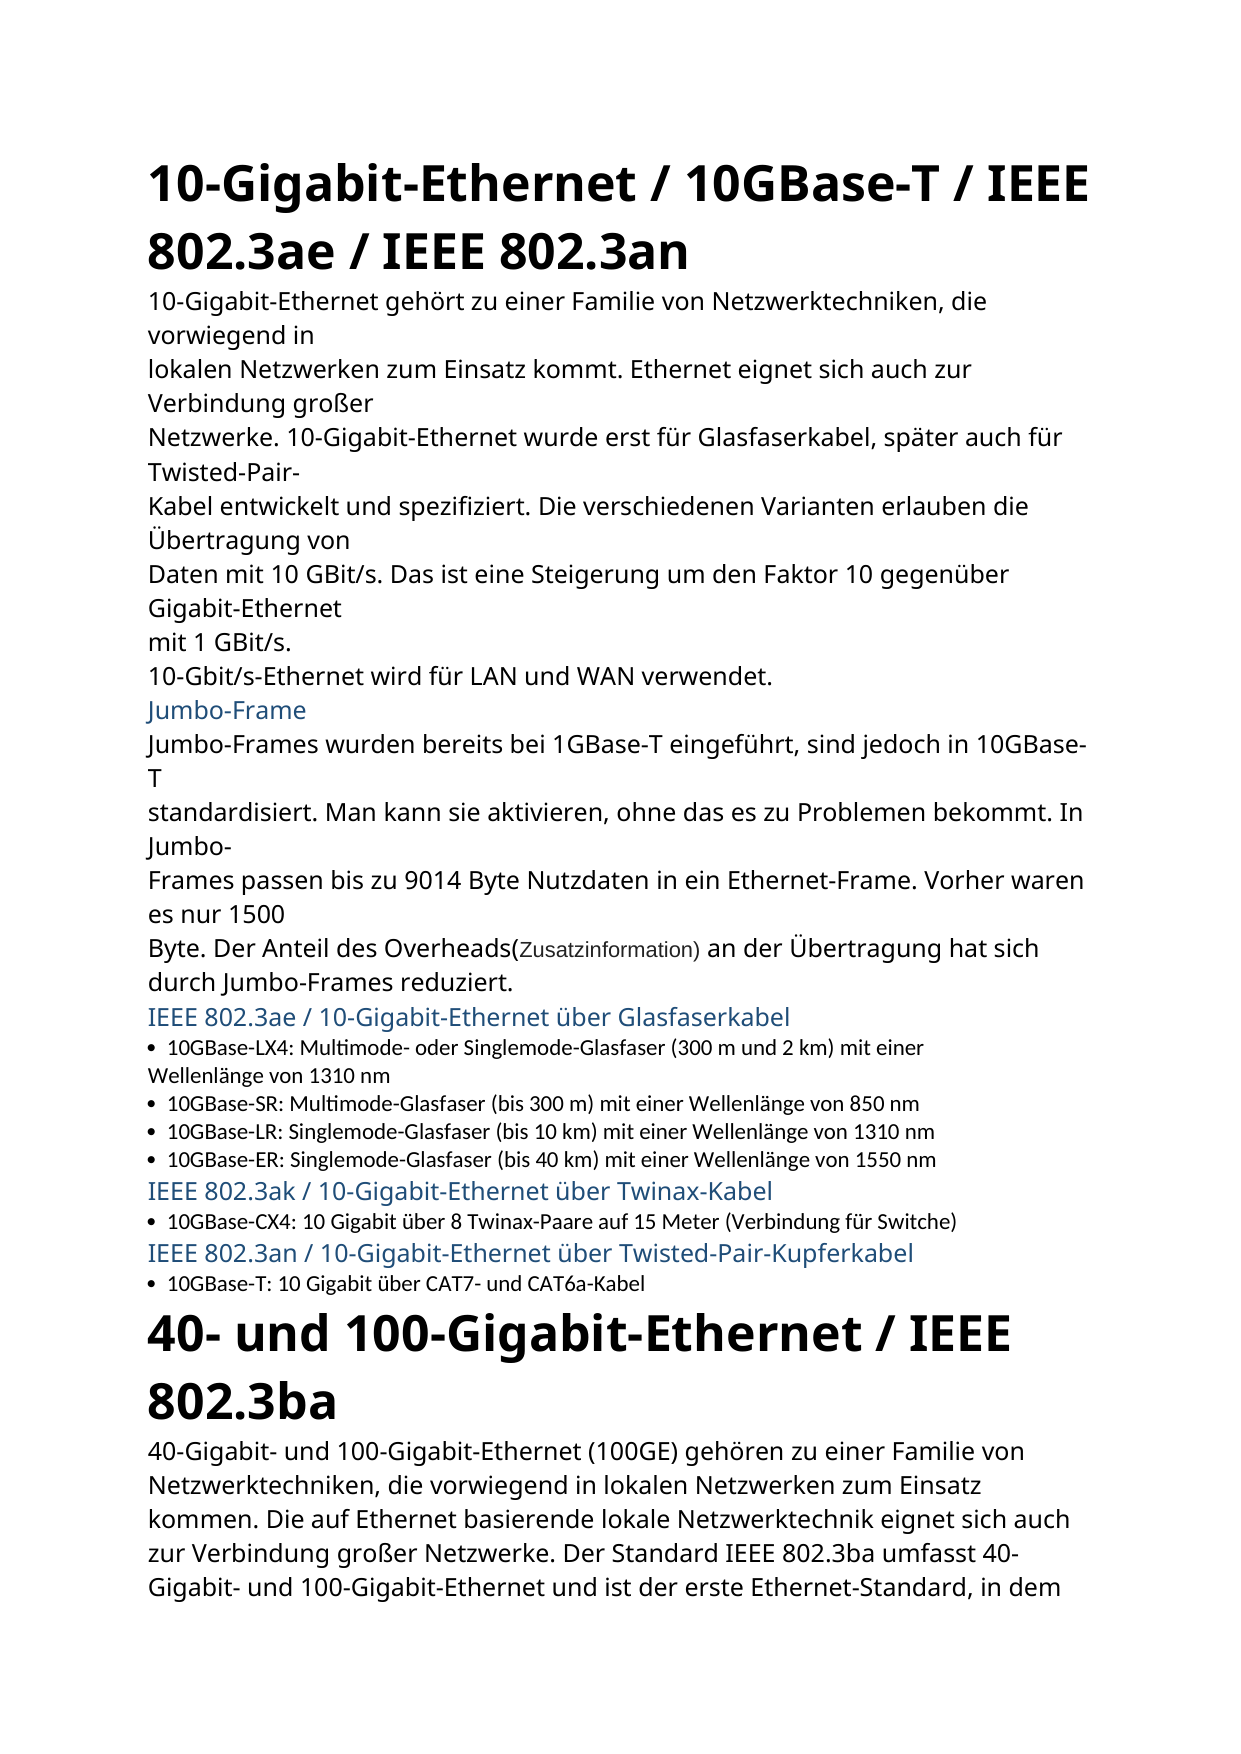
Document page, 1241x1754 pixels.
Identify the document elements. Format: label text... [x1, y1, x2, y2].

text 10GBase-T: 10 Gigabit über CAT7- und CAT6a-Kabel [148, 1269, 1093, 1297]
text Netzwerke. 10-Gigabit-Ethernet wurde erst für Glasfaserkabel, später auch für Twisted-Pair- [148, 420, 1093, 488]
text 40- und 100-Gigabit-Ethernet / IEEE [148, 1297, 1093, 1366]
text 802.3ae / IEEE 802.3an [148, 216, 1093, 284]
text 40-Gigabit- und 100-Gigabit-Ethernet (100GE) gehören zu einer Familie von [148, 1434, 1093, 1468]
text Jumbo-Frames wurden bereits bei 1GBase-T eingeführt, sind jedoch in 10GBase-T [148, 727, 1093, 795]
text Wellenlänge von 1310 nm [148, 1061, 1093, 1089]
text 10-Gigabit-Ethernet gehört zu einer Familie von Netzwerktechniken, die vorwiegend in [148, 284, 1093, 352]
text lokalen Netzwerken zum Einsatz kommt. Ethernet eignet sich auch zur Verbindung großer [148, 352, 1093, 420]
text 10GBase-LR: Singlemode-Glasfaser (bis 10 km) mit einer Wellenlänge von 1310 nm [148, 1117, 1093, 1145]
text Daten mit 10 GBit/s. Das ist eine Steigerung um den Faktor 10 gegenüber Gigabit-Ethernet [148, 556, 1093, 624]
text 10-Gbit/s-Ethernet wird für LAN und WAN verwendet. [148, 658, 1093, 693]
text mit 1 GBit/s. [148, 624, 1093, 658]
text Byte. Der Anteil des Overheads(Zusatzinformation) an der Übertragung hat sich durch Jumbo-Frames reduziert. [148, 931, 1093, 999]
text 10GBase-LX4: Multimode- oder Singlemode-Glasfaser (300 m und 2 km) mit einer [148, 1033, 1093, 1061]
text 10GBase-CX4: 10 Gigabit über 8 Twinax-Paare auf 15 Meter (Verbindung für Switche) [148, 1207, 1093, 1235]
text Kabel entwickelt und spezifiziert. Die verschiedenen Varianten erlauben die Übertragung von [148, 488, 1093, 556]
text IEEE 802.3ae / 10-Gigabit-Ethernet über Glasfaserkabel [148, 999, 1093, 1033]
text 802.3ba [148, 1366, 1093, 1434]
text Frames passen bis zu 9014 Byte Nutzdaten in ein Ethernet-Frame. Vorher waren es nur 1500 [148, 863, 1093, 931]
text 10-Gigabit-Ethernet / 10GBase-T / IEEE [148, 148, 1093, 216]
text IEEE 802.3ak / 10-Gigabit-Ethernet über Twinax-Kabel [148, 1173, 1093, 1207]
text standardisiert. Man kann sie aktivieren, ohne das es zu Problemen bekommt. In Jumbo- [148, 795, 1093, 863]
text Jumbo-Frame [148, 693, 1093, 727]
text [148, 1468, 1093, 1604]
text IEEE 802.3an / 10-Gigabit-Ethernet über Twisted-Pair-Kupferkabel [148, 1235, 1093, 1269]
text 10GBase-ER: Singlemode-Glasfaser (bis 40 km) mit einer Wellenlänge von 1550 nm [148, 1145, 1093, 1173]
text 10GBase-SR: Multimode-Glasfaser (bis 300 m) mit einer Wellenlänge von 850 nm [148, 1089, 1093, 1117]
